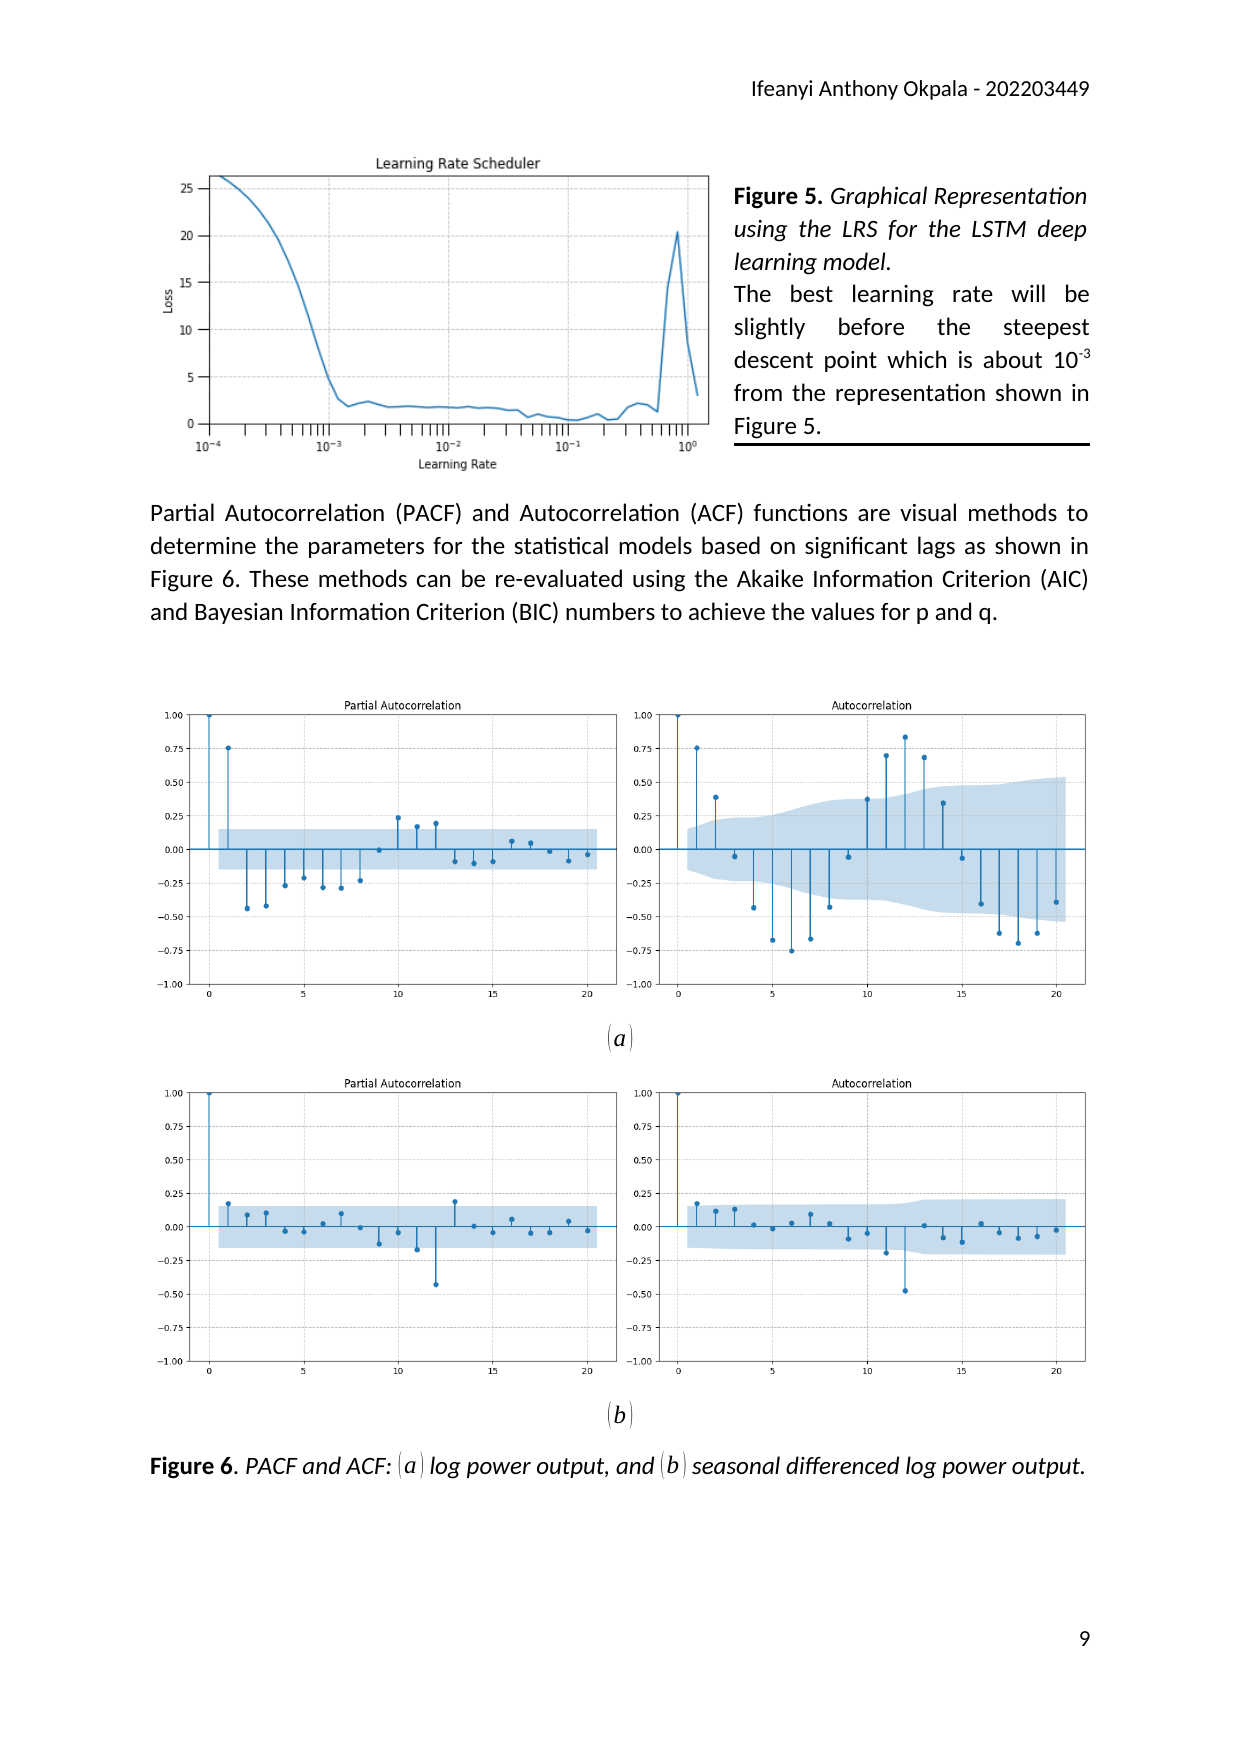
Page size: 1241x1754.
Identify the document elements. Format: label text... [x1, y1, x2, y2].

text Figure 6. PACF and ACF: log power output, and seasonal differenced log power output. [150, 1450, 1090, 1481]
picture [150, 695, 1091, 1005]
picture [150, 1072, 1091, 1382]
picture [155, 150, 715, 479]
text Partial Autocorrelation (PACF) and Autocorrelation (ACF) functions are visual methods to determine the parameters for the statistical models based on significant lags as shown in Figure 6. These methods can be re-evaluated using the Akaike Information Criterion (AIC) and Bayesian Information Criterion (BIC) numbers to achieve the values for p and q. [150, 497, 1090, 626]
